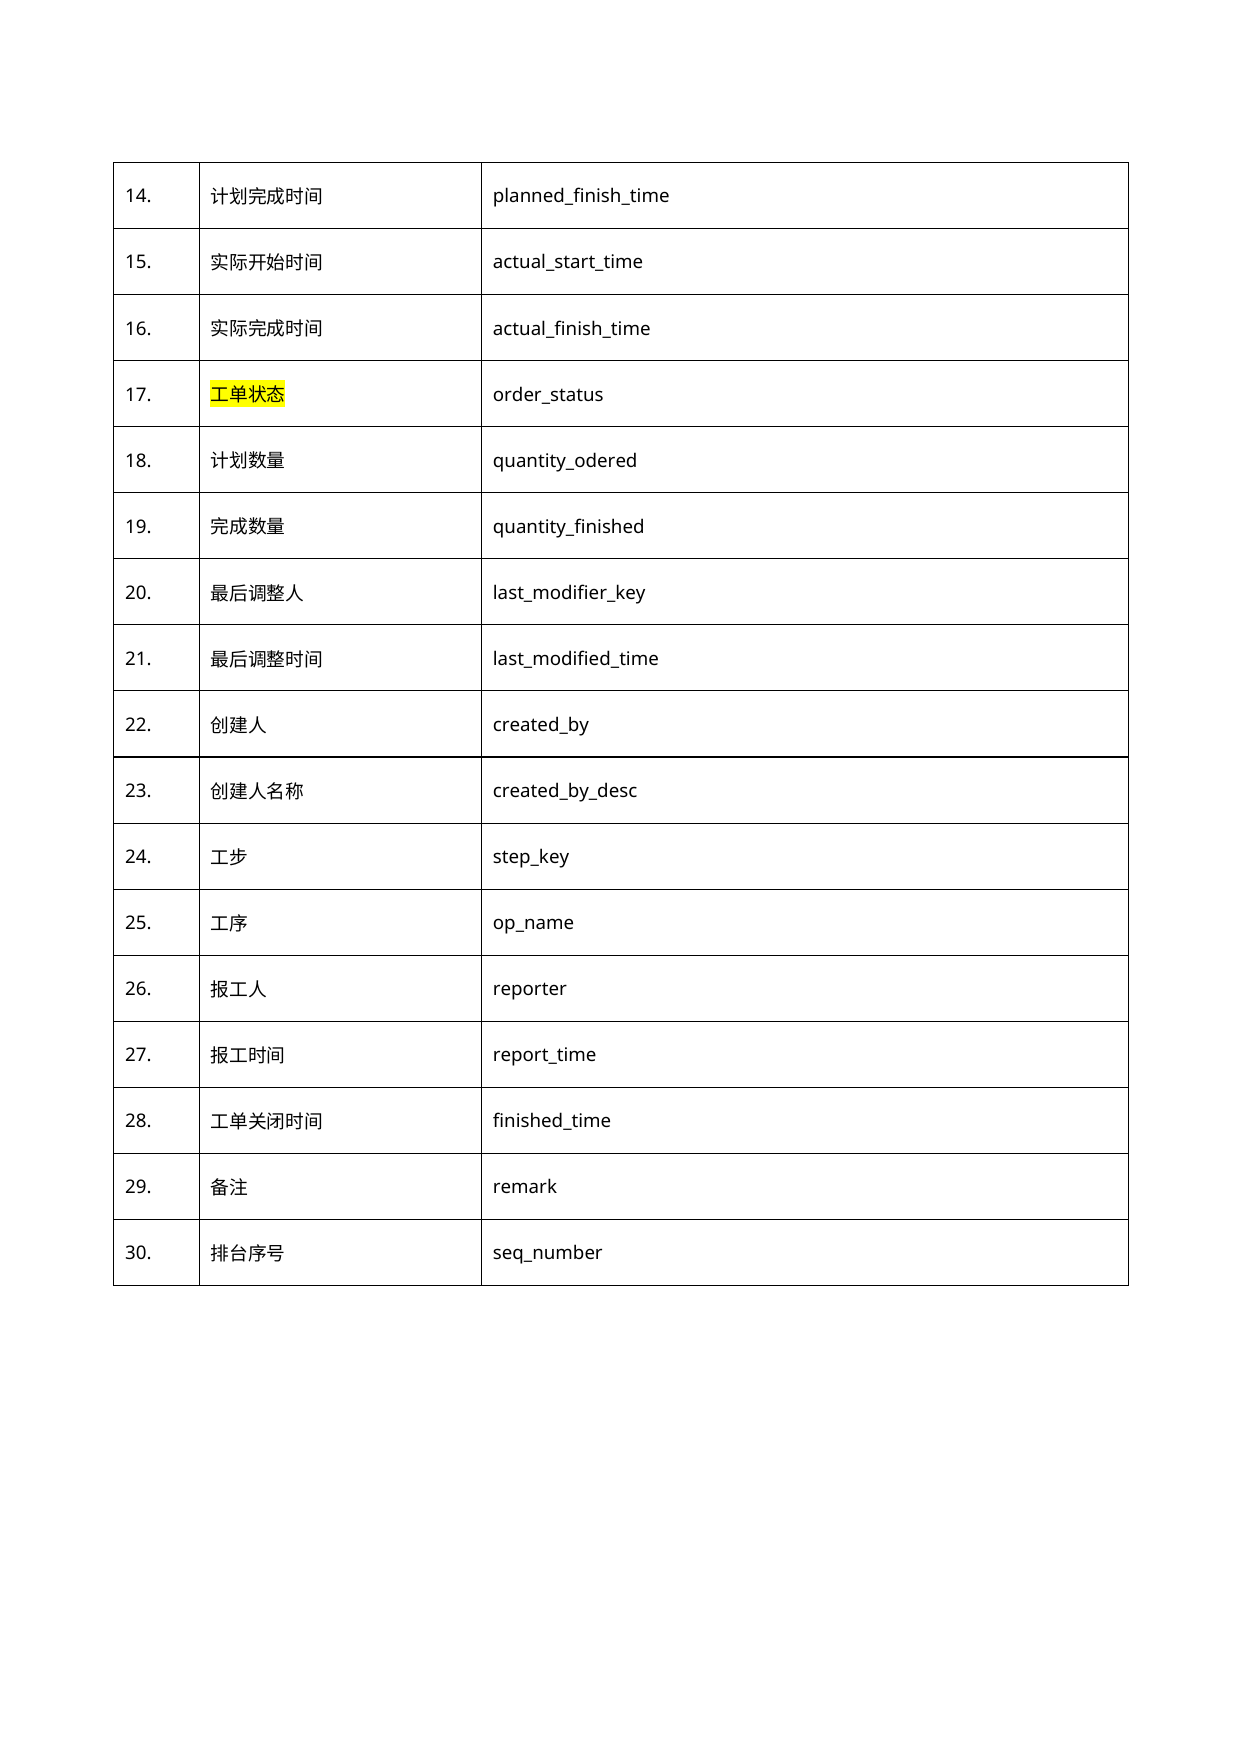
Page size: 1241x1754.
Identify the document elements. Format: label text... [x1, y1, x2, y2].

table_cell quantity_finished [482, 493, 1128, 558]
table_cell [114, 427, 199, 492]
table_cell [114, 163, 199, 228]
table_cell 工步 [200, 824, 481, 888]
table_cell [114, 890, 199, 954]
table_cell step_key [482, 824, 1128, 888]
table_cell [114, 361, 199, 426]
table_cell 工序 [200, 890, 481, 954]
table_cell [114, 229, 199, 294]
table_cell created_by_desc [482, 758, 1128, 822]
table_cell 实际完成时间 [200, 295, 481, 360]
table_cell [114, 493, 199, 558]
table_cell 创建人名称 [200, 758, 481, 822]
table_cell 实际开始时间 [200, 229, 481, 294]
table_cell 报工人 [200, 956, 481, 1021]
table_cell 报工时间 [200, 1022, 481, 1087]
table_cell [114, 824, 199, 888]
table_cell 最后调整人 [200, 559, 481, 624]
table_cell reporter [482, 956, 1128, 1021]
table_cell [114, 1022, 199, 1087]
table_cell seq_number [482, 1220, 1128, 1285]
table_cell [114, 559, 199, 624]
table_cell [114, 625, 199, 690]
table_cell created_by [482, 691, 1128, 756]
table_cell 工单关闭时间 [200, 1088, 481, 1153]
table_cell [114, 691, 199, 756]
table_cell 备注 [200, 1154, 481, 1219]
table_cell op_name [482, 890, 1128, 954]
table_cell 计划完成时间 [200, 163, 481, 228]
table_cell 排台序号 [200, 1220, 481, 1285]
table_cell quantity_odered [482, 427, 1128, 492]
table_cell report_time [482, 1022, 1128, 1087]
table_cell planned_finish_time [482, 163, 1128, 228]
table_cell [114, 1088, 199, 1153]
table_cell [114, 956, 199, 1021]
table_cell 最后调整时间 [200, 625, 481, 690]
table_cell remark [482, 1154, 1128, 1219]
table_cell actual_finish_time [482, 295, 1128, 360]
table_cell finished_time [482, 1088, 1128, 1153]
table_cell actual_start_time [482, 229, 1128, 294]
table_cell 计划数量 [200, 427, 481, 492]
table_cell [114, 1220, 199, 1285]
table_cell [114, 295, 199, 360]
table_cell last_modifier_key [482, 559, 1128, 624]
table_cell [114, 758, 199, 822]
table_cell order_status [482, 361, 1128, 426]
table_cell 创建人 [200, 691, 481, 756]
table_cell 完成数量 [200, 493, 481, 558]
table_cell last_modified_time [482, 625, 1128, 690]
table_cell 工单状态 [200, 361, 481, 426]
table_cell [114, 1154, 199, 1219]
